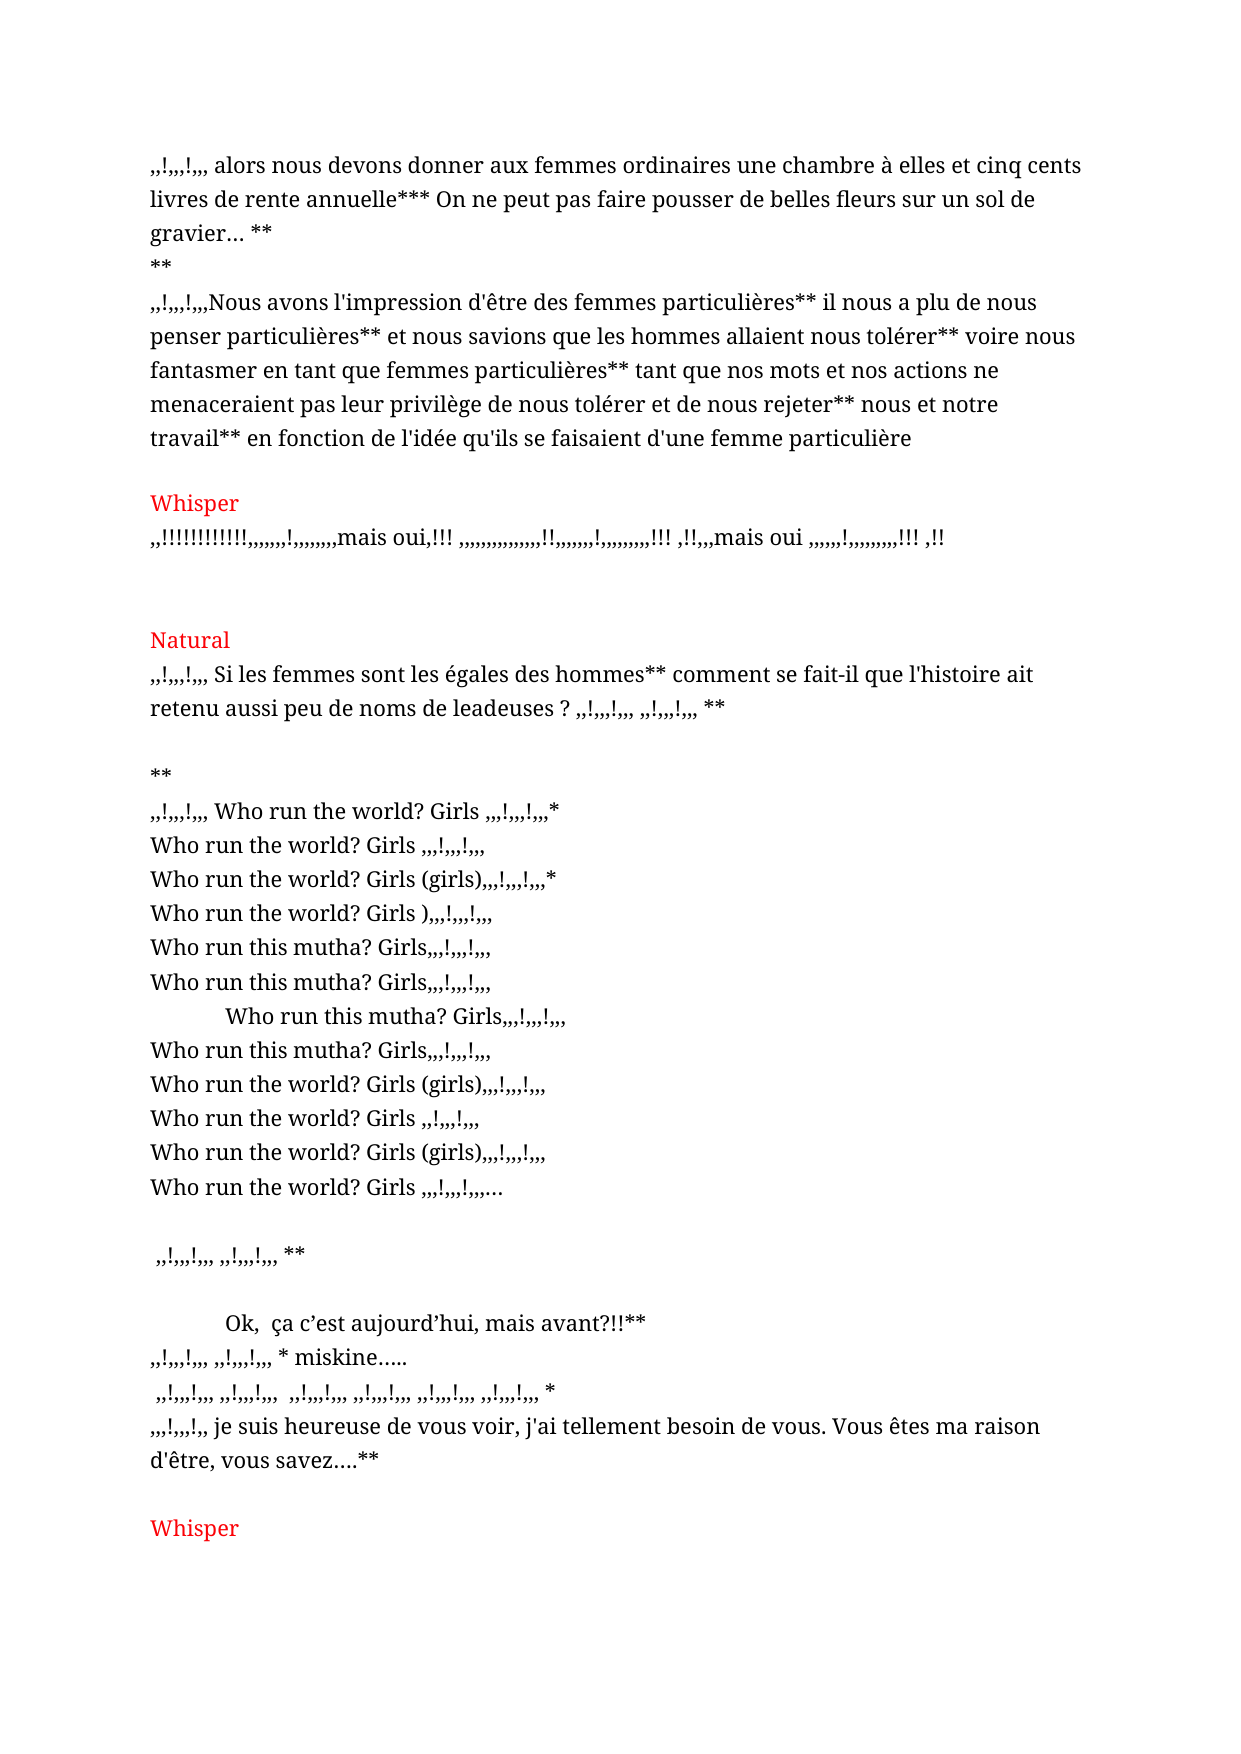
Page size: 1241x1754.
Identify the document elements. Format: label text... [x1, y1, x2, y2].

text Who run the world? Girls ,,,!,,,!,,, [150, 830, 1090, 860]
text ,,!,,,!,,,Nous avons l'impression d'être des femmes particulières** il nous a plu de nous penser particulières** et nous savions que les hommes allaient nous tolérer** voire nous fantasmer en tant que femmes particulières** tant que nos mots et nos actions ne menaceraient pas leur privilège de nous tolérer et de nous rejeter** nous et notre travail** en fonction de l'idée qu'ils se faisaient d'une femme particulière [150, 287, 1090, 453]
text Who run the world? Girls ,,,!,,,!,,,… [150, 1172, 1090, 1201]
text ,,!,,,!,,, ,,!,,,!,,, ,,!,,,!,,, ,,!,,,!,,, ,,!,,,!,,, ,,!,,,!,,, * [150, 1377, 1090, 1406]
text Whisper [150, 1513, 1090, 1543]
text ,,!,,,!,,, ,,!,,,!,,, * miskine….. [150, 1342, 1090, 1372]
text ** [150, 252, 1090, 282]
text Natural [150, 625, 1090, 655]
text ,,!,,,!,,, ,,!,,,!,,, ** [150, 1240, 1090, 1270]
text Who run the world? Girls (girls),,,!,,,!,,, [150, 1137, 1090, 1167]
text Who run the world? Girls ),,,!,,,!,,, [150, 898, 1090, 928]
text Who run this mutha? Girls,,,!,,,!,,, [150, 1001, 1090, 1031]
text ,,!,,,!,,, Who run the world? Girls ,,,!,,,!,,,* [150, 796, 1090, 826]
text Whisper [150, 488, 1090, 518]
text ,,!,,,!,,, alors nous devons donner aux femmes ordinaires une chambre à elles et cinq cents livres de rente annuelle*** On ne peut pas faire pousser de belles fleurs sur un sol de gravier… ** [150, 150, 1090, 248]
text Who run the world? Girls (girls),,,!,,,!,,,* [150, 864, 1090, 894]
text ,,!,,,!,,, Si les femmes sont les égales des hommes** comment se fait-il que l'histoire ait retenu aussi peu de noms de leadeuses ? ,,!,,,!,,, ,,!,,,!,,, ** [150, 659, 1090, 723]
text ** [150, 762, 1090, 791]
text ,,,!,,,!,, je suis heureuse de vous voir, j'ai tellement besoin de vous. Vous êtes ma raison d'être, vous savez….** [150, 1411, 1090, 1475]
text Who run this mutha? Girls,,,!,,,!,,, [150, 967, 1090, 996]
text Who run the world? Girls (girls),,,!,,,!,,, [150, 1069, 1090, 1099]
text Who run this mutha? Girls,,,!,,,!,,, [150, 1035, 1090, 1065]
text Ok, ça c’est aujourd’hui, mais avant?!!** [150, 1308, 1090, 1338]
text ,,!!!!!!!!!!!!,,,,,,,!,,,,,,,,mais oui,!!! ,,,,,,,,,,,,,,,!!,,,,,,,!,,,,,,,,,!!! ,!!,,,mais oui ,,,,,,!,,,,,,,,,!!! ,!! [150, 522, 1090, 552]
text Who run this mutha? Girls,,,!,,,!,,, [150, 932, 1090, 962]
text Who run the world? Girls ,,!,,,!,,, [150, 1103, 1090, 1133]
